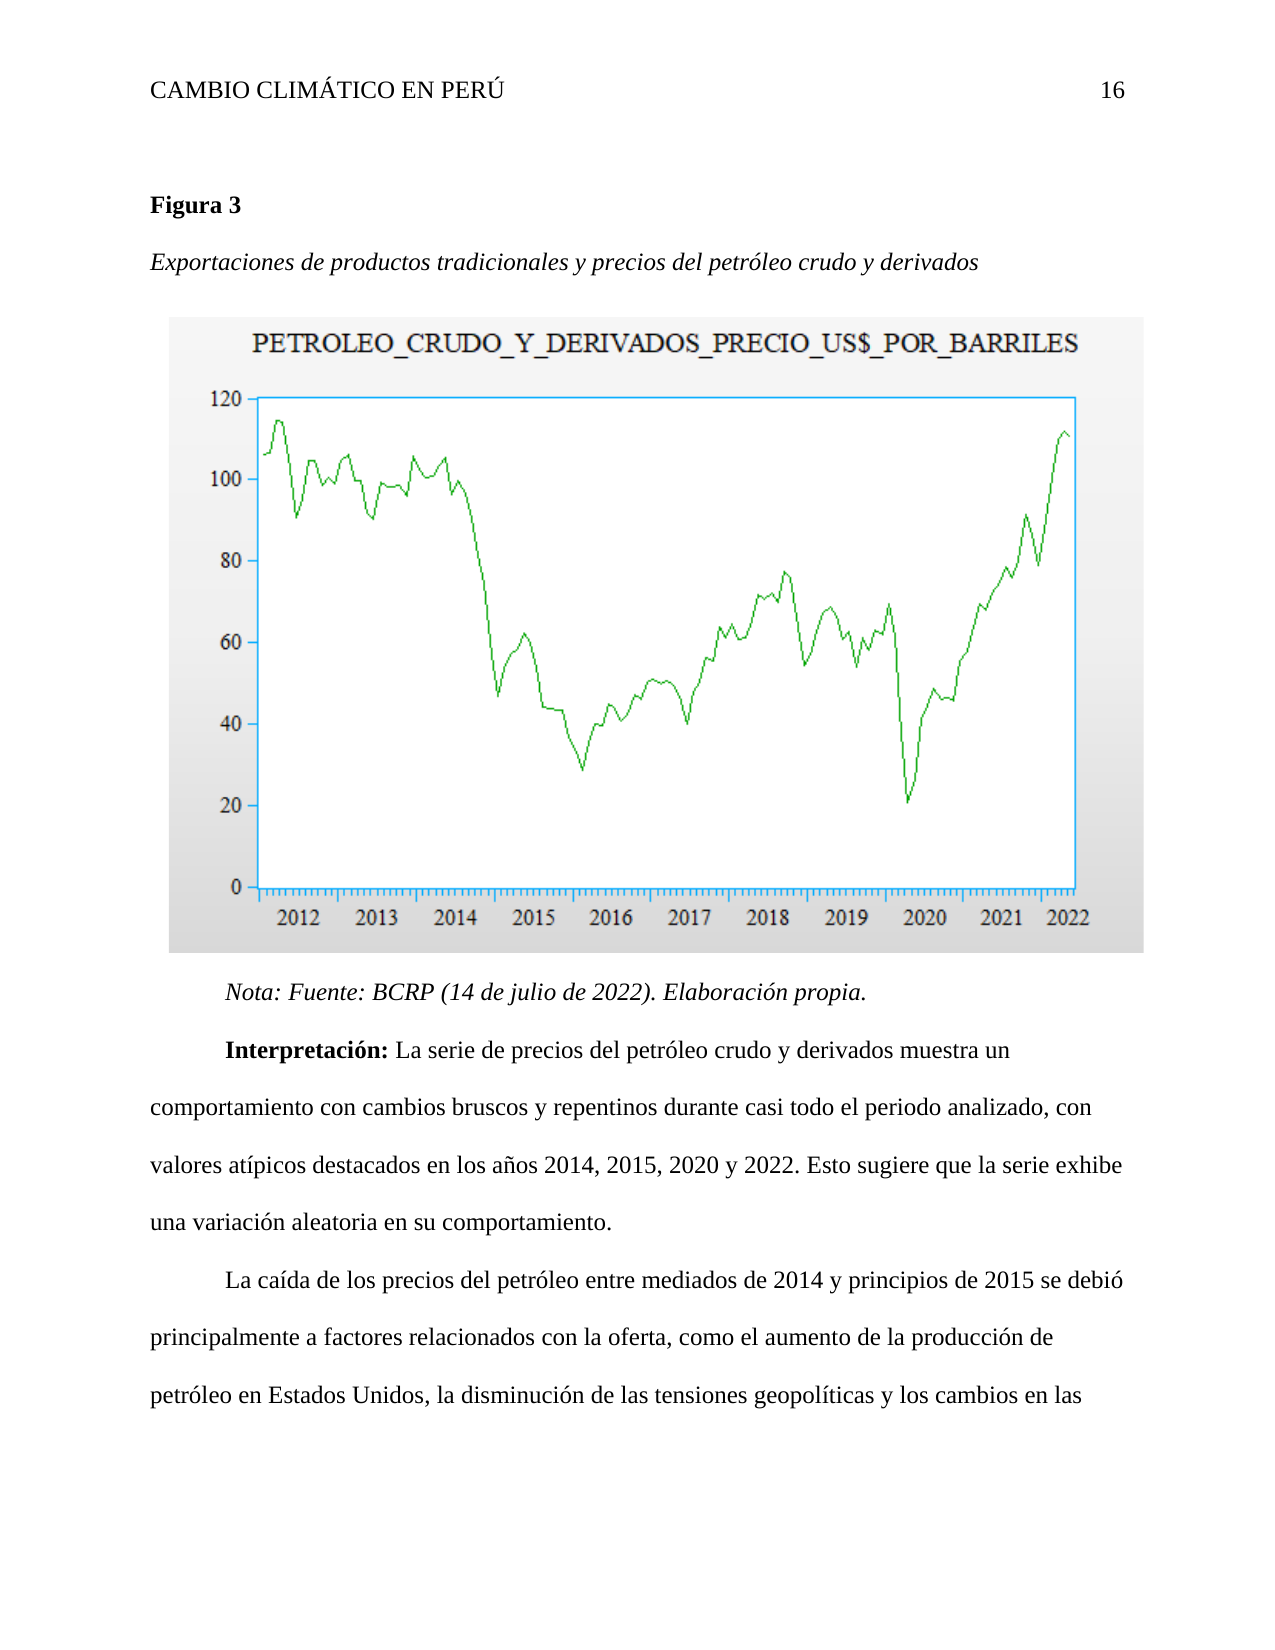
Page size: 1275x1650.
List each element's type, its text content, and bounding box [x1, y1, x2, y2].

text Nota: Fuente: BCRP (14 de julio de 2022). Elaboración propia. [150, 977, 1125, 1006]
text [150, 1265, 1125, 1409]
title Figura 3 [150, 190, 1125, 219]
picture [168, 317, 1144, 953]
text Interpretación: La serie de precios del petróleo crudo y derivados muestra un comportamiento con cambios bruscos y repentinos durante casi todo el periodo analizado, con valores atípicos destacados en los años 2014, 2015, 2020 y 2022. Esto sugiere que la serie exhibe una variación aleatoria en su comportamiento. [150, 1035, 1125, 1236]
text Exportaciones de productos tradicionales y precios del petróleo crudo y derivados [150, 247, 1125, 276]
